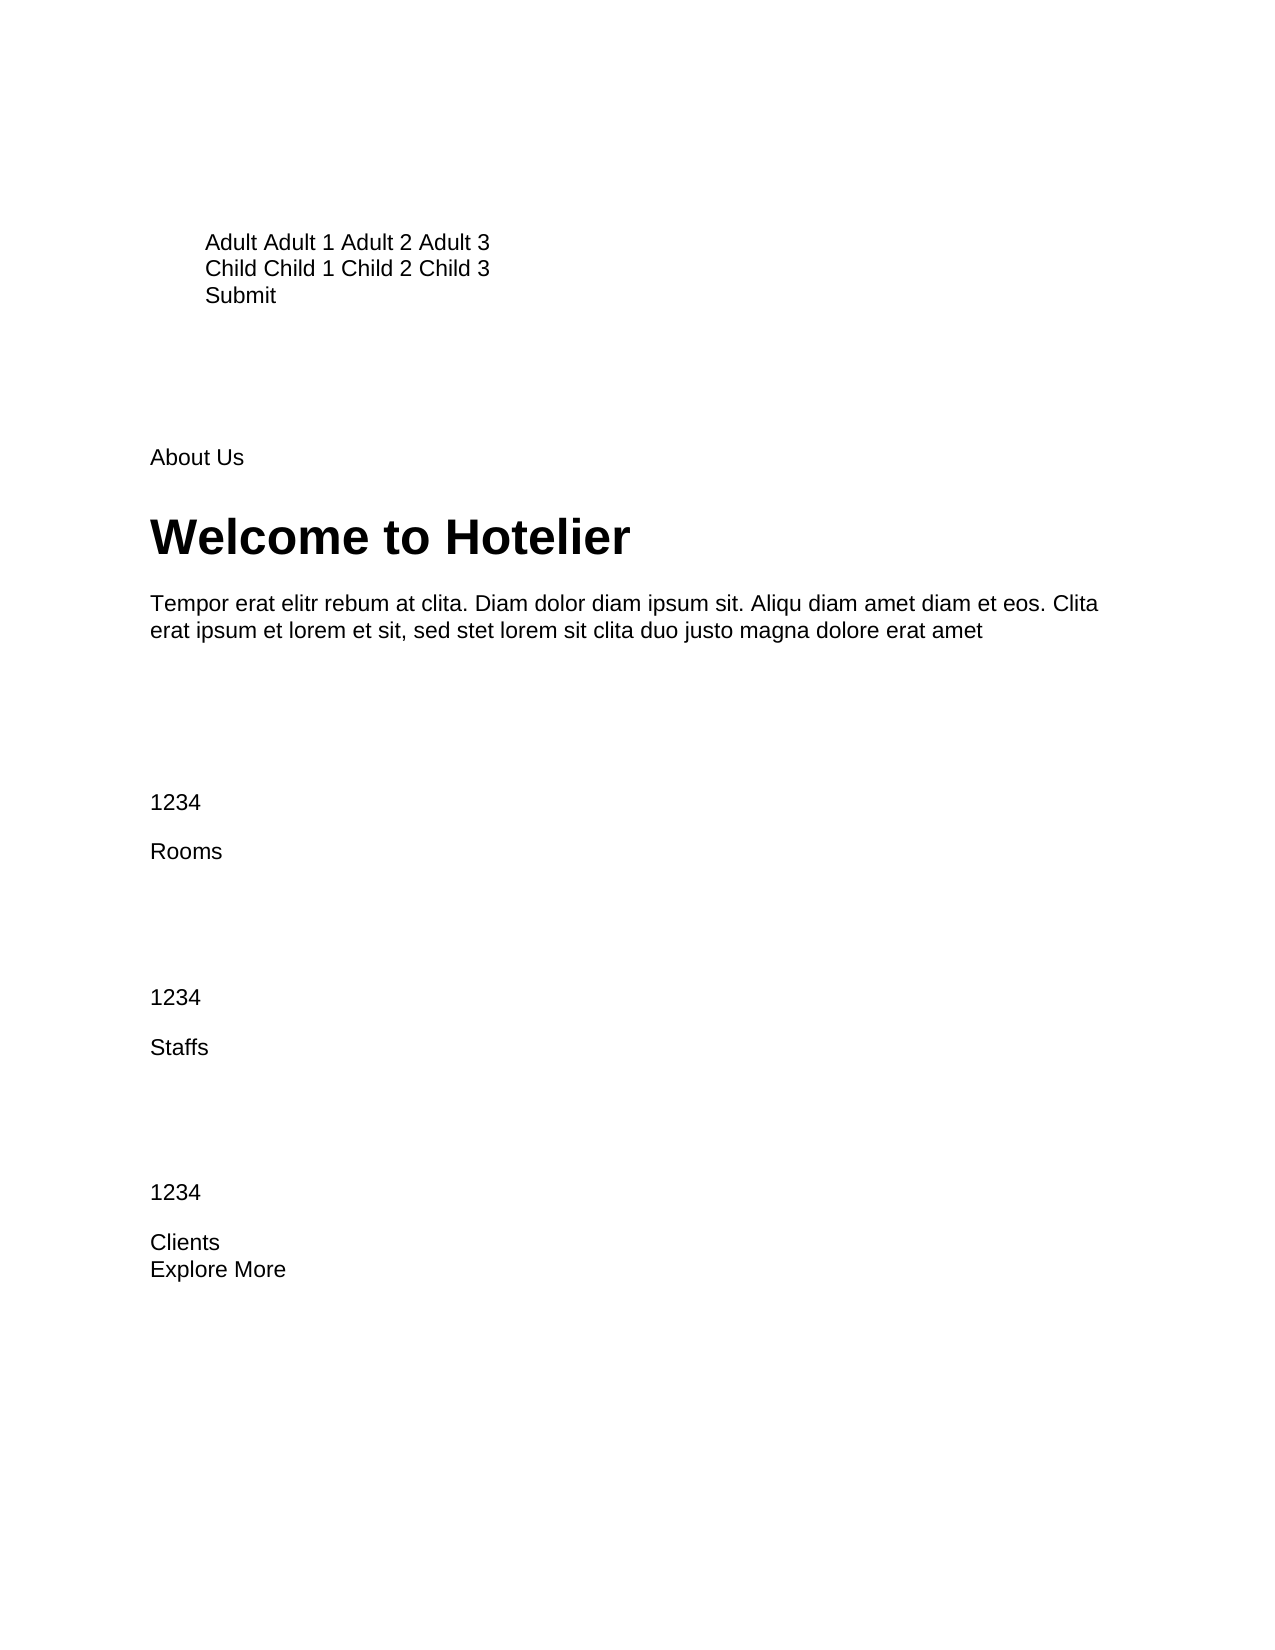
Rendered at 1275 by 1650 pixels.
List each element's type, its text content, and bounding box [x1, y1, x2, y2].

text Child Child 1 Child 2 Child 3 [205, 255, 1070, 282]
text 1234 [150, 1179, 1125, 1206]
text Tempor erat elitr rebum at clita. Diam dolor diam ipsum sit. Aliqu diam amet diam et eos. Clita erat ipsum et lorem et sit, sed stet lorem sit clita duo justo magna dolore erat amet [150, 590, 1125, 643]
text Submit [205, 282, 1070, 308]
text About Us [150, 444, 1125, 470]
text Adult Adult 1 Adult 2 Adult 3 [205, 229, 1070, 255]
text Clients [150, 1229, 1125, 1256]
text 1234 [150, 984, 1125, 1010]
text Explore More [150, 1256, 1125, 1282]
text 1234 [150, 788, 1125, 815]
text Staffs [150, 1034, 1125, 1060]
text Rooms [150, 838, 1125, 865]
subtitle Welcome to Hotelier [150, 508, 1125, 565]
